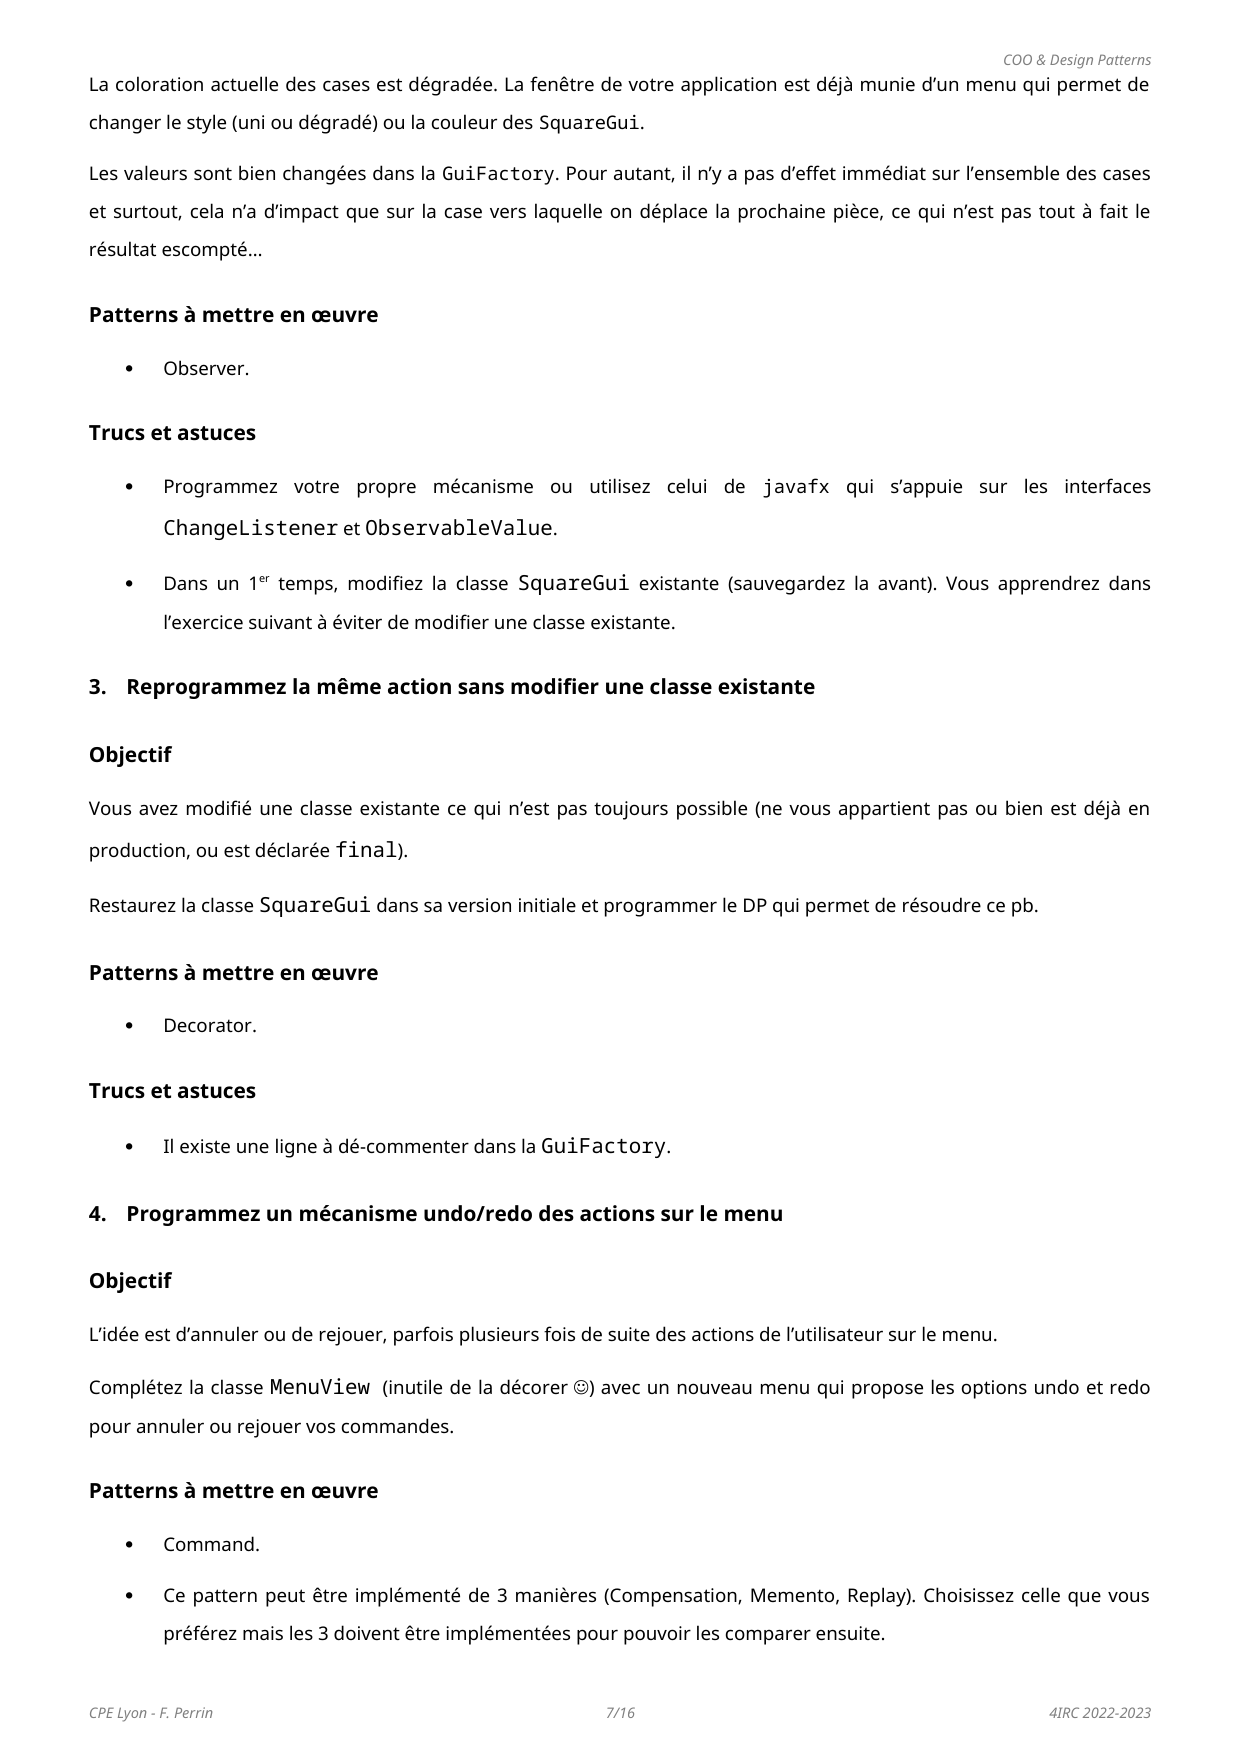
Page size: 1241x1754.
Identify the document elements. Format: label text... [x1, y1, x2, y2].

text Programmez votre propre mécanisme ou utilisez celui de javafx qui s’appuie sur les interfaces ChangeListener et ObservableValue. [126, 473, 1152, 541]
subtitle Trucs et astuces [89, 418, 1152, 447]
text Dans un 1er temps, modifiez la classe SquareGui existante (sauvegardez la avant). Vous apprendrez dans l’exercice suivant à éviter de modifier une classe existante. [126, 568, 1152, 635]
text Il existe une ligne à dé-commenter dans la GuiFactory. [126, 1131, 1152, 1159]
text Les valeurs sont bien changées dans la GuiFactory. Pour autant, il n’y a pas d’effet immédiat sur l’ensemble des cases et surtout, cela n’a d’impact que sur la case vers laquelle on déplace la prochaine pièce, ce qui n’est pas tout à fait le résultat escompté… [89, 160, 1152, 262]
text Vous avez modifié une classe existante ce qui n’est pas toujours possible (ne vous appartient pas ou bien est déjà en production, ou est déclarée final). [89, 795, 1152, 863]
subtitle Patterns à mettre en œuvre [89, 300, 1152, 328]
subtitle Objectif [89, 740, 1152, 768]
text Observer. [126, 355, 1152, 381]
text Command. [126, 1532, 1152, 1557]
text L’idée est d’annuler ou de rejouer, parfois plusieurs fois de suite des actions de l’utilisateur sur le menu. [89, 1321, 1152, 1347]
subtitle Patterns à mettre en œuvre [89, 958, 1152, 986]
text Ce pattern peut être implémenté de 3 manières (Compensation, Memento, Replay). Choisissez celle que vous préférez mais les 3 doivent être implémentées pour pouvoir les comparer ensuite. [126, 1582, 1152, 1646]
subtitle Objectif [89, 1266, 1152, 1295]
text Restaurez la classe SquareGui dans sa version initiale et programmer le DP qui permet de résoudre ce pb. [89, 890, 1152, 918]
subtitle Trucs et astuces [89, 1076, 1152, 1104]
subtitle Patterns à mettre en œuvre [89, 1476, 1152, 1505]
subtitle Programmez un mécanisme undo/redo des actions sur le menu [89, 1199, 1152, 1227]
text Complétez la classe MenuView (inutile de la décorer ) avec un nouveau menu qui propose les options undo et redo pour annuler ou rejouer vos commandes. [89, 1372, 1152, 1439]
text La coloration actuelle des cases est dégradée. La fenêtre de votre application est déjà munie d’un menu qui permet de changer le style (uni ou dégradé) ou la couleur des SquareGui. [89, 71, 1152, 135]
subtitle Reprogrammez la même action sans modifier une classe existante [89, 672, 1152, 701]
text Decorator. [126, 1013, 1152, 1038]
